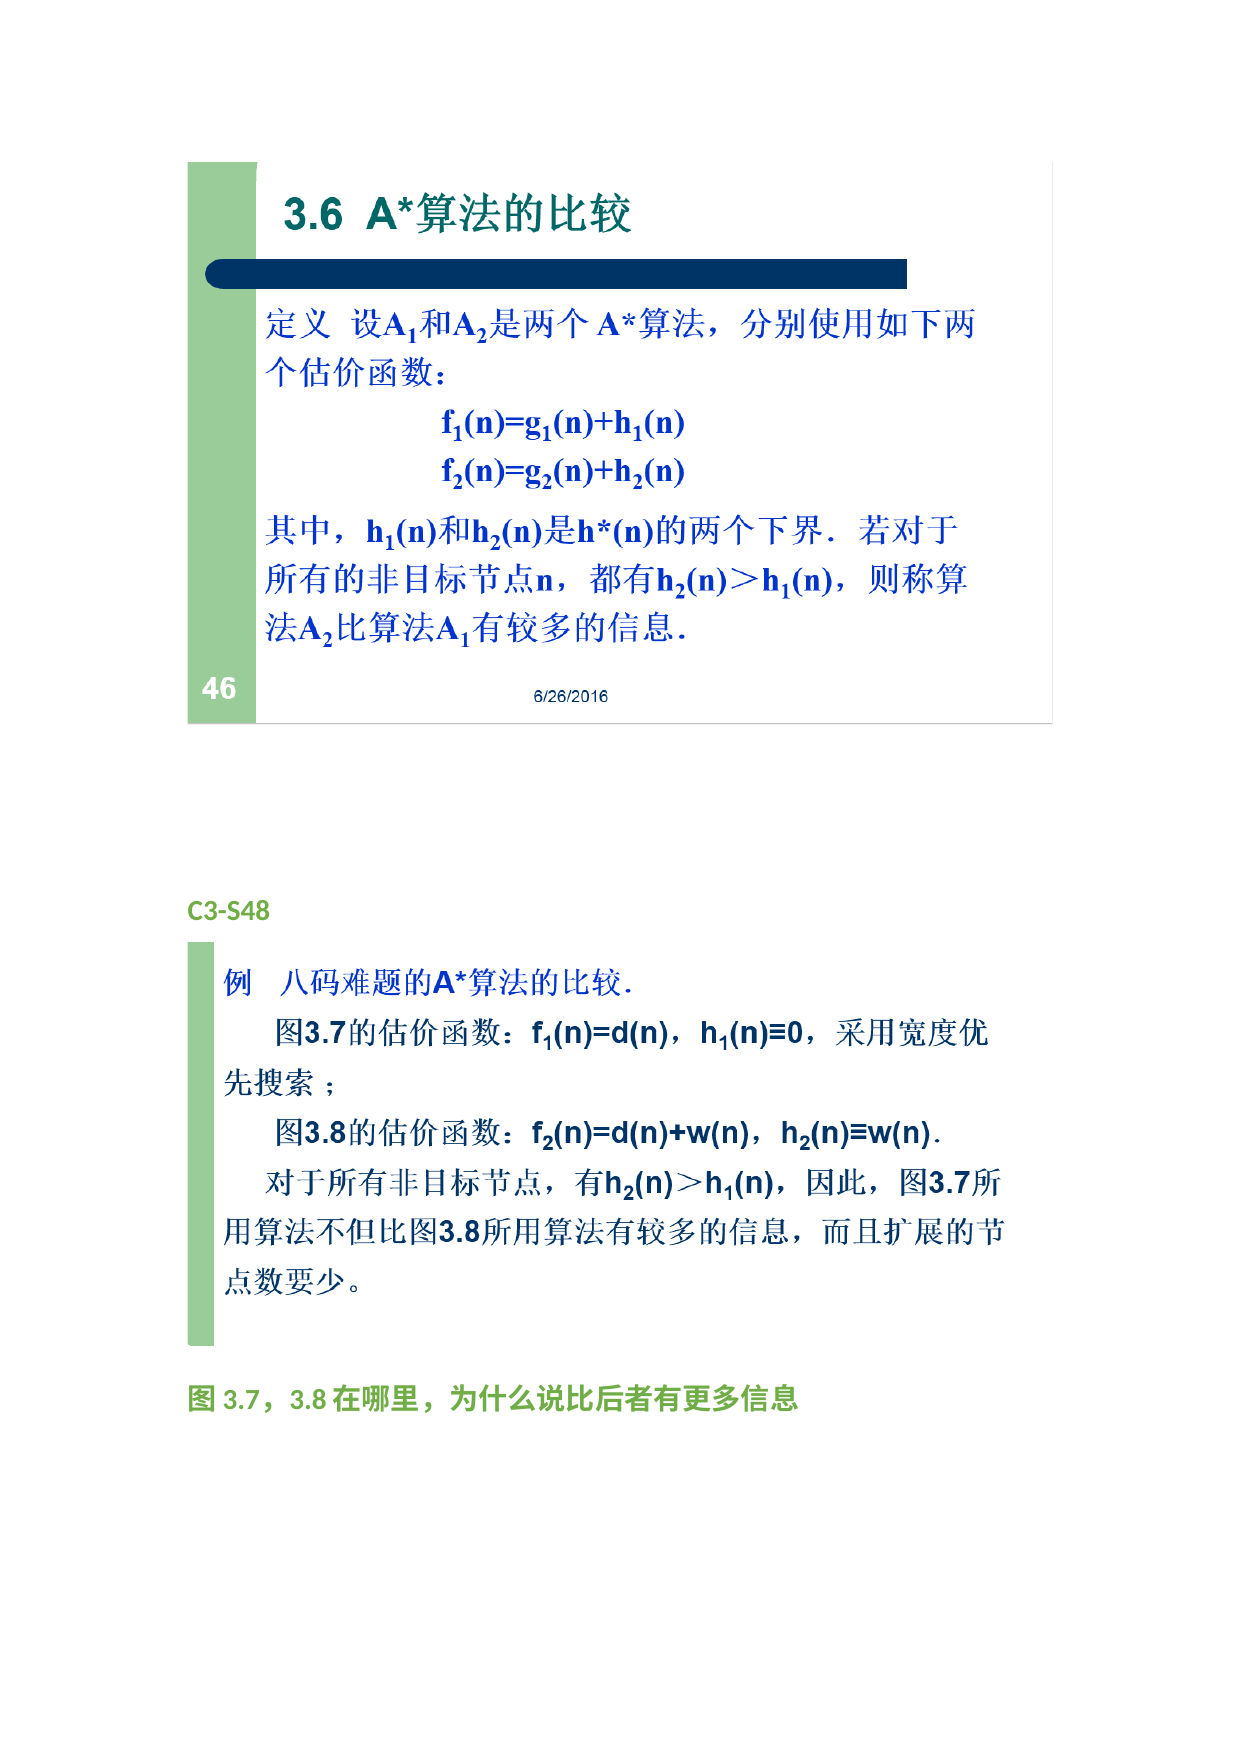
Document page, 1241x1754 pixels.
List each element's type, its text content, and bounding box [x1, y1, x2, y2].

picture [187, 162, 1053, 725]
text 图3.7，3.8在哪里，为什么说比后者有更多信息 [187, 1364, 1053, 1429]
text C3-S48 [187, 877, 1053, 942]
picture [187, 942, 1053, 1346]
